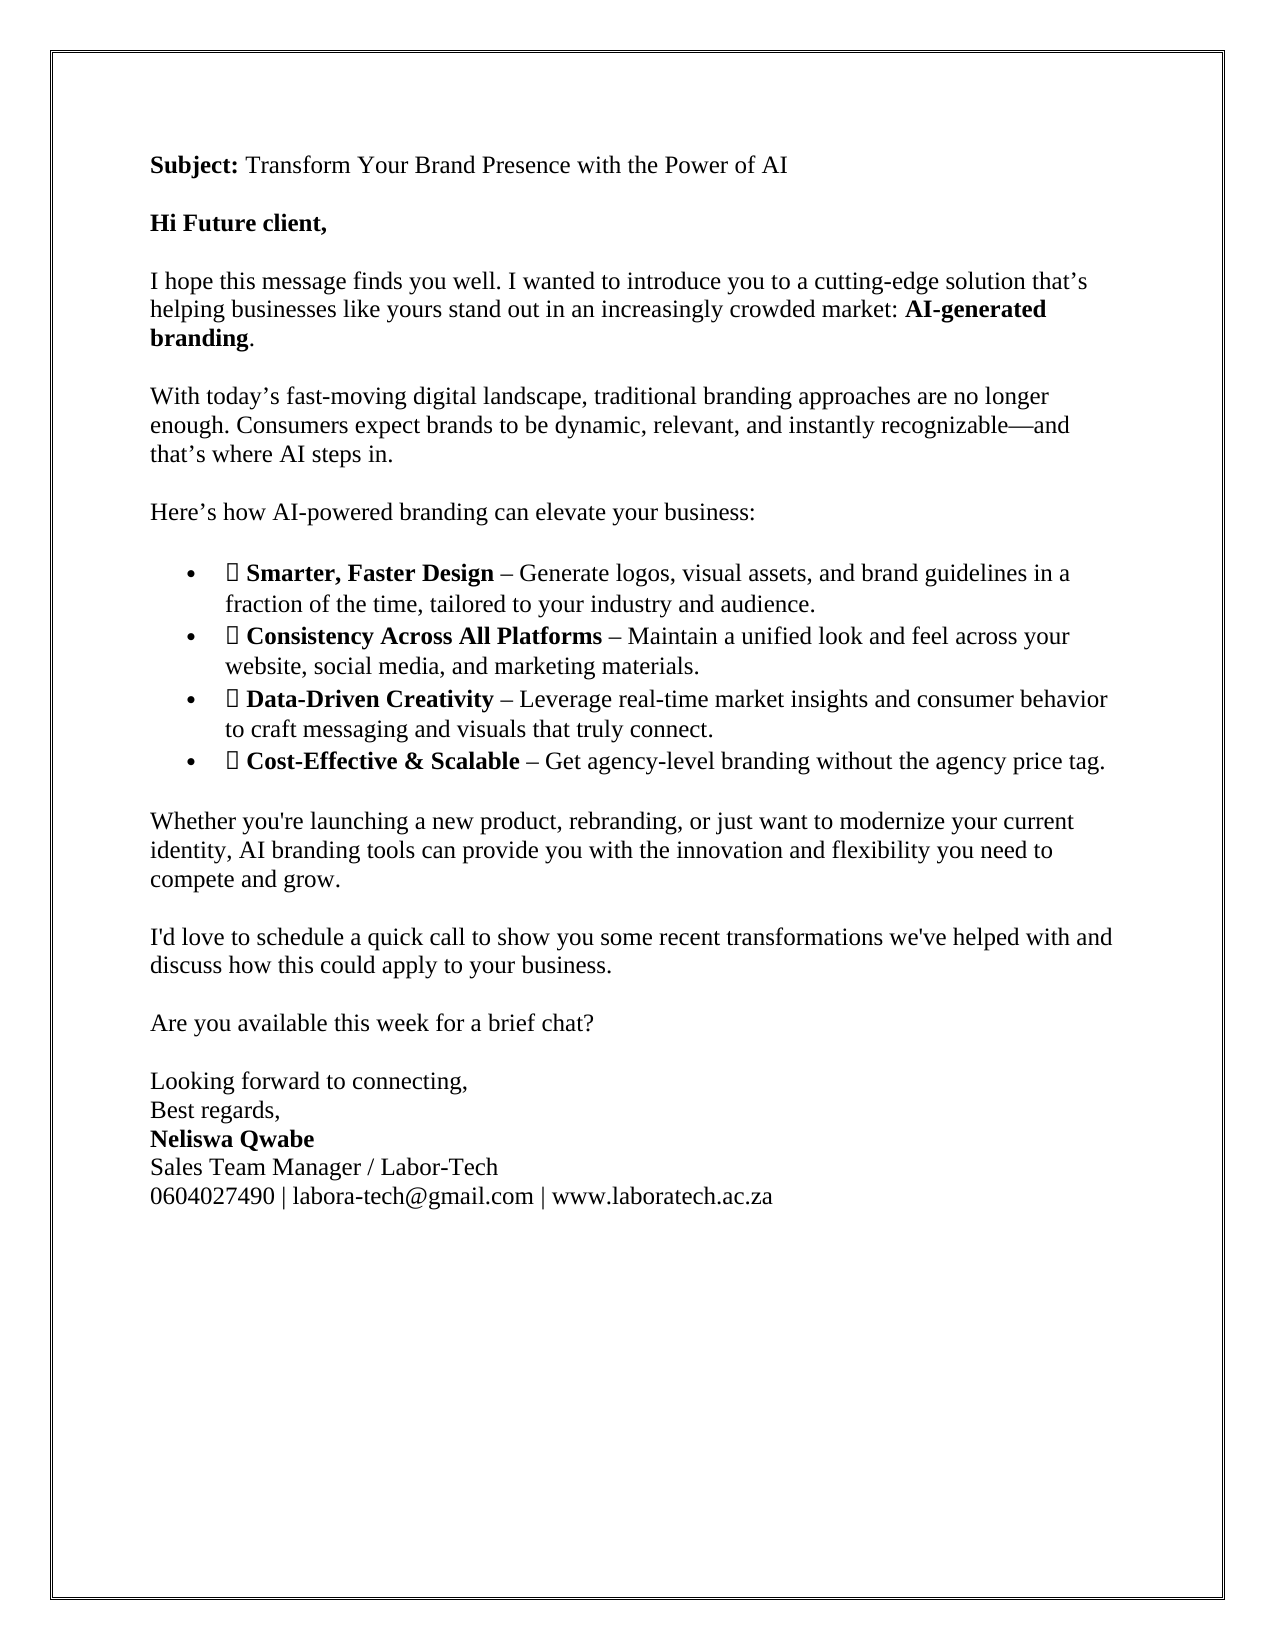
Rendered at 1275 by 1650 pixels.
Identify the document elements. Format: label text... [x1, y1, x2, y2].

text Whether you're launching a new product, rebranding, or just want to modernize your current identity, AI branding tools can provide you with the innovation and flexibility you need to compete and grow. [150, 806, 1125, 892]
text Here’s how AI-powered branding can elevate your business: [150, 497, 1125, 525]
text I'd love to schedule a quick call to show you some recent transformations we've helped with and discuss how this could apply to your business. [150, 922, 1125, 979]
list ✅ Consistency Across All Platforms – Maintain a unified look and feel across your website, social media, and marketing materials. [187, 617, 1125, 680]
text Are you available this week for a brief chat? [150, 1008, 1125, 1037]
list ✅ Smarter, Faster Design – Generate logos, visual assets, and brand guidelines in a fraction of the time, tailored to your industry and audience. [187, 554, 1125, 617]
list ✅ Cost-Effective & Scalable – Get agency-level branding without the agency price tag. [187, 743, 1125, 777]
text With today’s fast-moving digital landscape, traditional branding approaches are no longer enough. Consumers expect brands to be dynamic, relevant, and instantly recognizable—and that’s where AI steps in. [150, 381, 1125, 467]
text Subject: Transform Your Brand Presence with the Power of AI [150, 150, 1125, 179]
list ✅ Data-Driven Creativity – Leverage real-time market insights and consumer behavior to craft messaging and visuals that truly connect. [187, 680, 1125, 743]
text I hope this message finds you well. I wanted to introduce you to a cutting-edge solution that’s helping businesses like yours stand out in an increasingly crowded market: AI-generated branding. [150, 266, 1125, 352]
text Hi Future client, [150, 208, 1125, 237]
text Looking forward to connecting, Best regards, Neliswa Qwabe Sales Team Manager / Labor-Tech 0604027490 | labora-tech@gmail.com | www.laboratech.ac.za [150, 1066, 1125, 1210]
